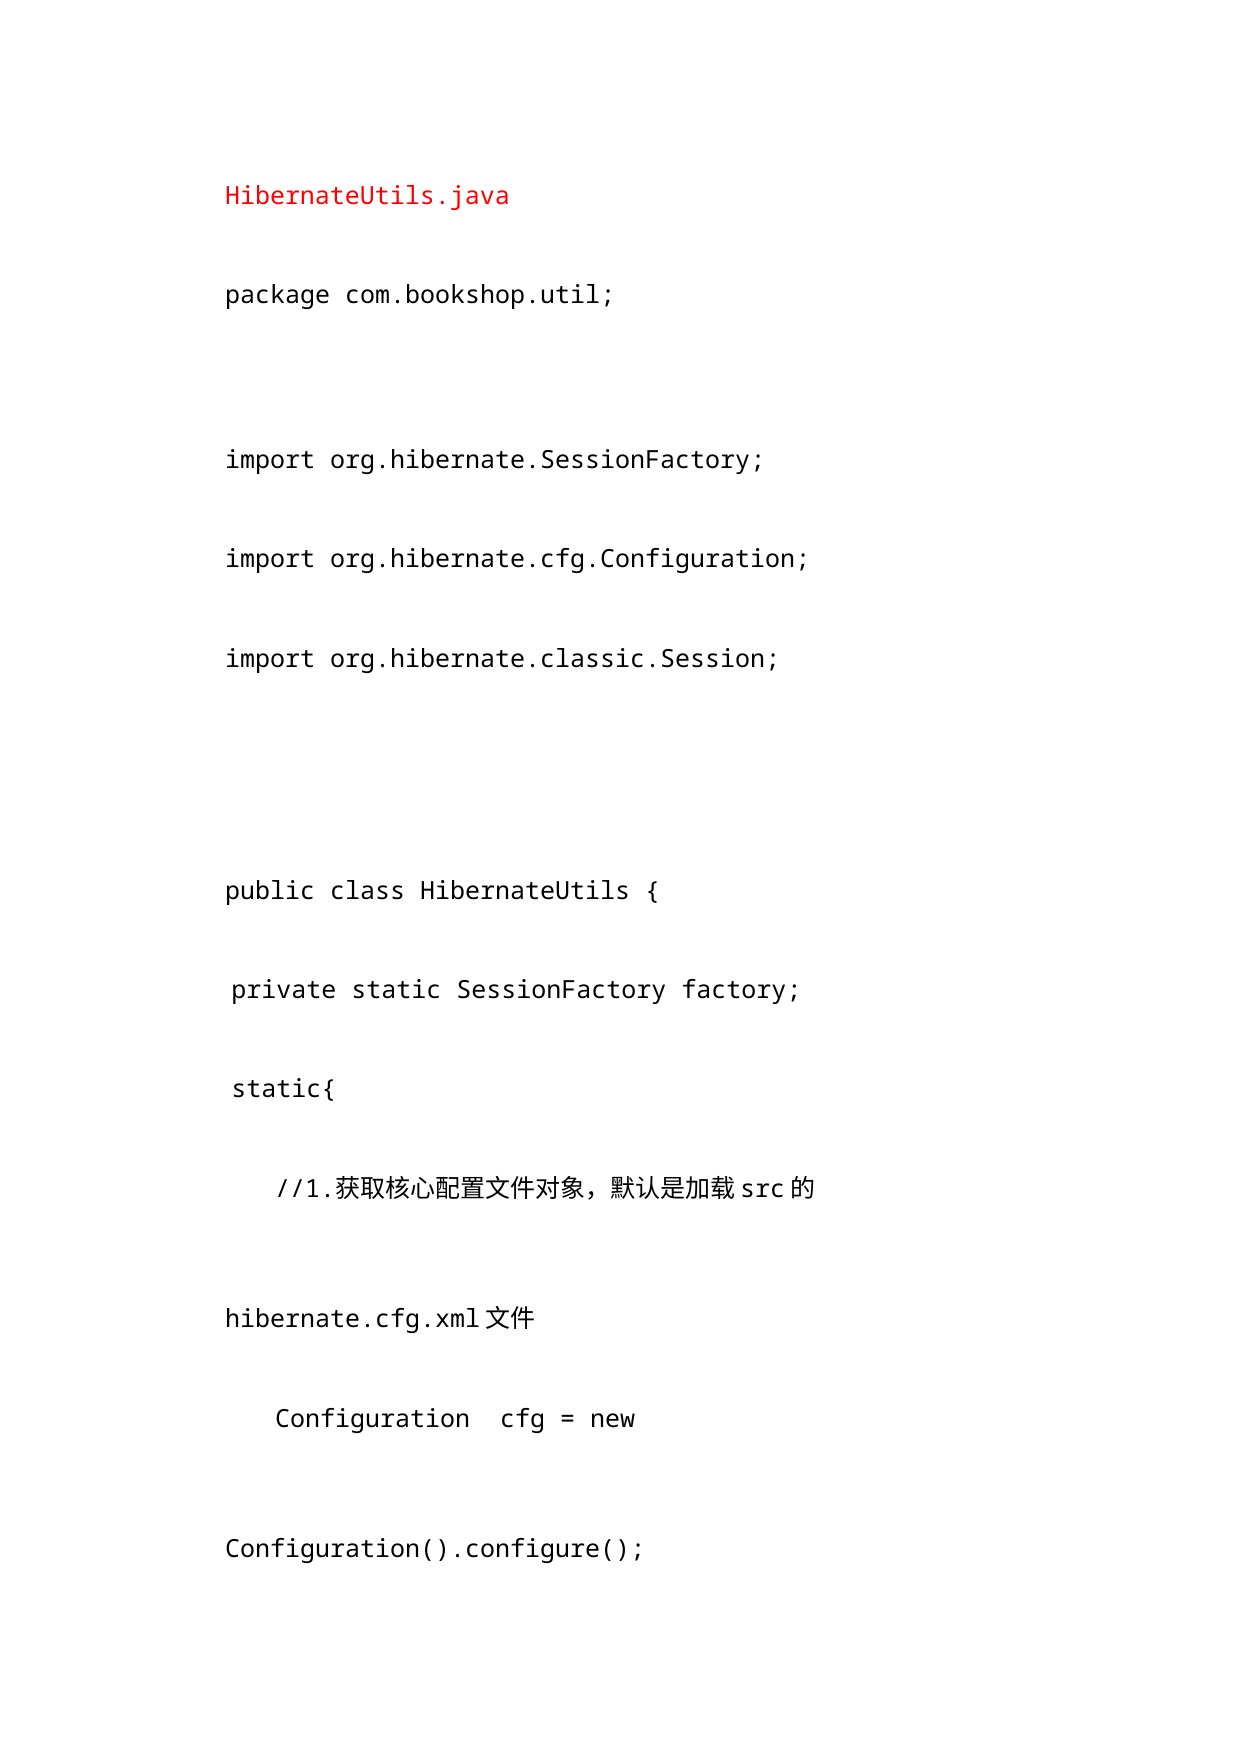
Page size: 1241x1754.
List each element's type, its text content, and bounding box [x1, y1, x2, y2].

list private static SessionFactory factory; [225, 956, 1053, 1021]
list Configuration cfg = new Configuration().configure(); [225, 1385, 1053, 1580]
list import org.hibernate.cfg.Configuration; [225, 526, 1053, 591]
list HibernateUtils.java [225, 162, 1053, 227]
list public class HibernateUtils { [225, 857, 1053, 922]
list import org.hibernate.classic.Session; [225, 625, 1053, 690]
list package com.bookshop.util; [225, 261, 1053, 326]
list //1.获取核心配置文件对象，默认是加载src的hibernate.cfg.xml文件 [225, 1154, 1053, 1349]
list static{ [225, 1055, 1053, 1120]
list import org.hibernate.SessionFactory; [225, 427, 1053, 492]
